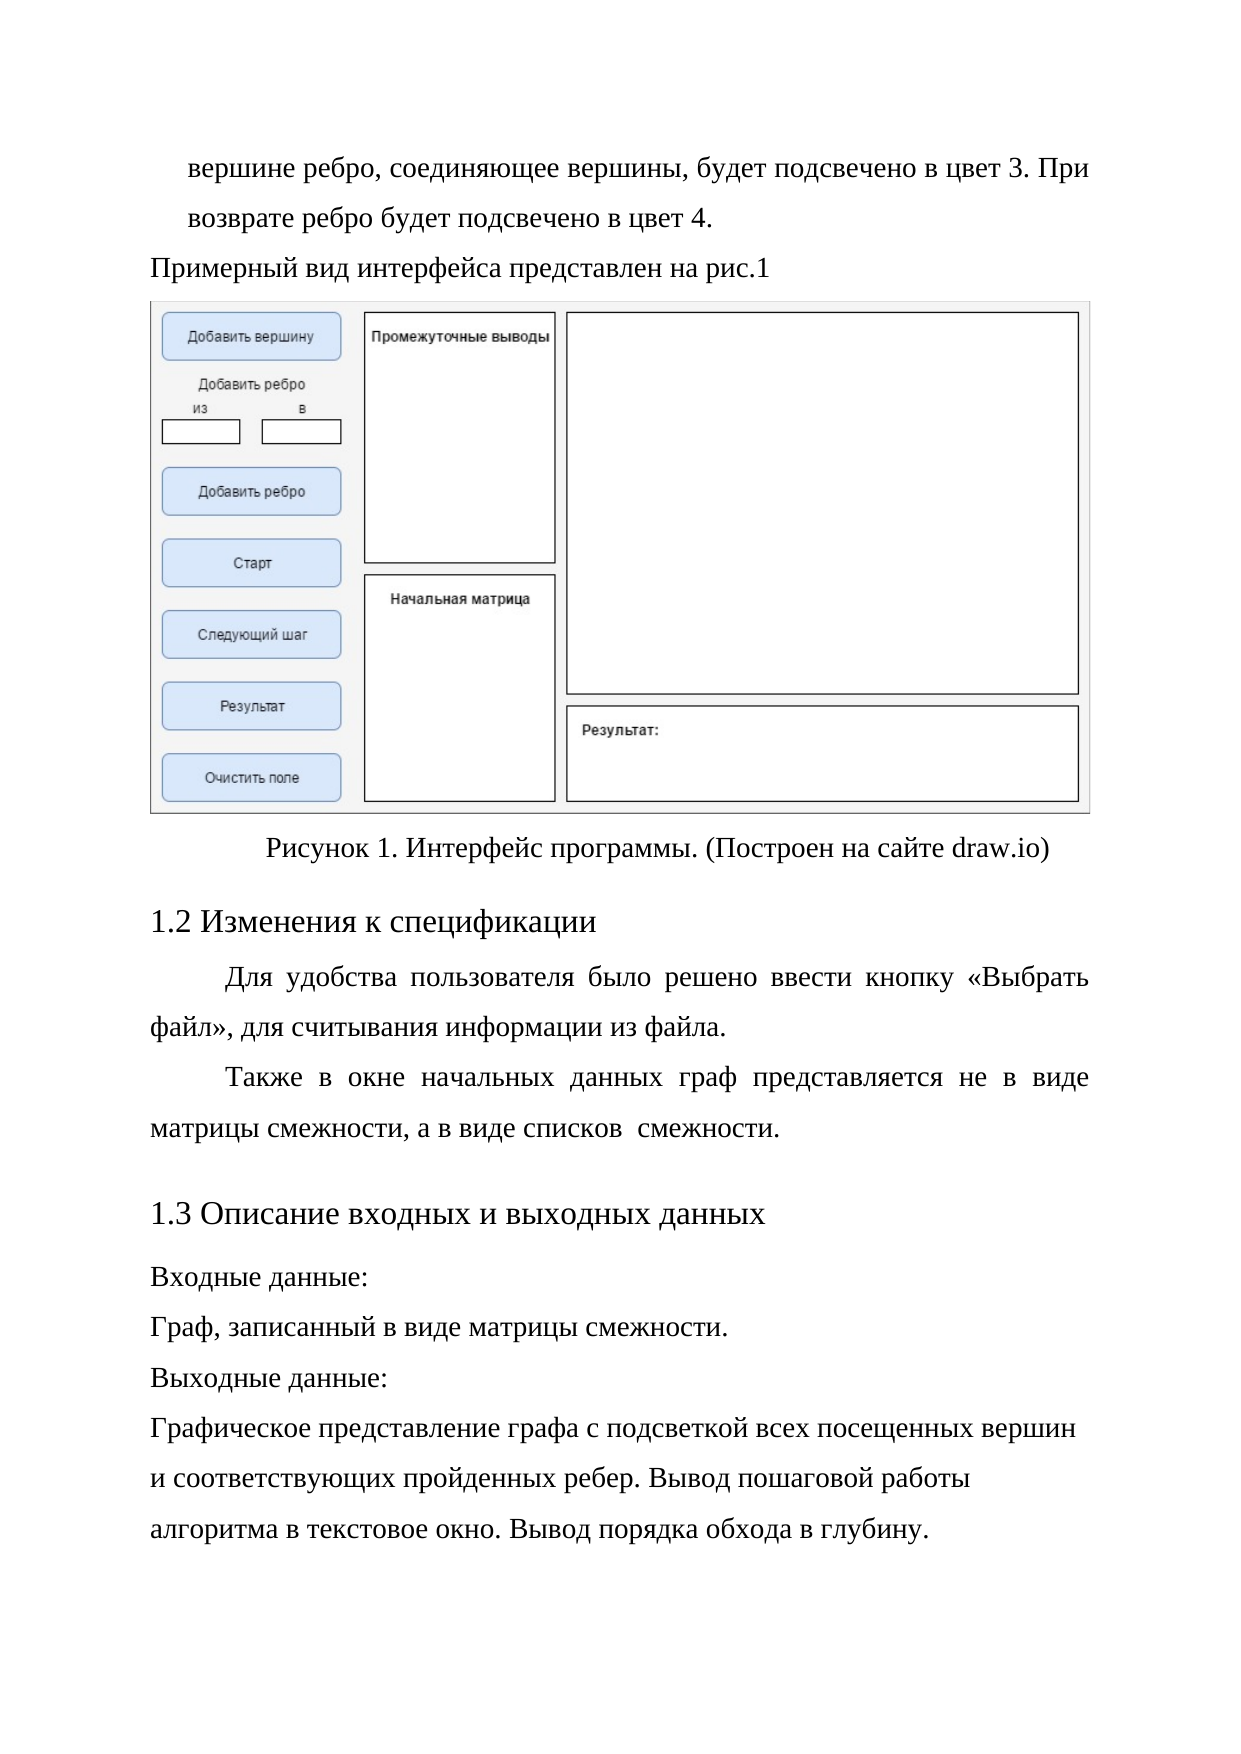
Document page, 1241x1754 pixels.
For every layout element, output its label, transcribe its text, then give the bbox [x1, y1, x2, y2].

picture [150, 301, 1091, 814]
text Примерный вид интерфейса представлен на рис.1 [150, 251, 1090, 284]
text Граф, записанный в виде матрицы смежности. [150, 1309, 1090, 1343]
text Для удобства пользователя было решено ввести кнопку «Выбрать файл», для считывания информации из файла. [150, 959, 1090, 1043]
subtitle 1.3 Описание входных и выходных данных [150, 1193, 1090, 1232]
text Выходные данные: [150, 1360, 1090, 1393]
text Также в окне начальных данных граф представляется не в виде матрицы смежности, а в виде списков смежности. [150, 1059, 1090, 1143]
text Входные данные: [150, 1259, 1090, 1293]
subtitle 1.2 Изменения к спецификации [150, 901, 1090, 940]
text Рисунок 1. Интерфейс программы. (Построен на сайте draw.io) [150, 830, 1090, 864]
